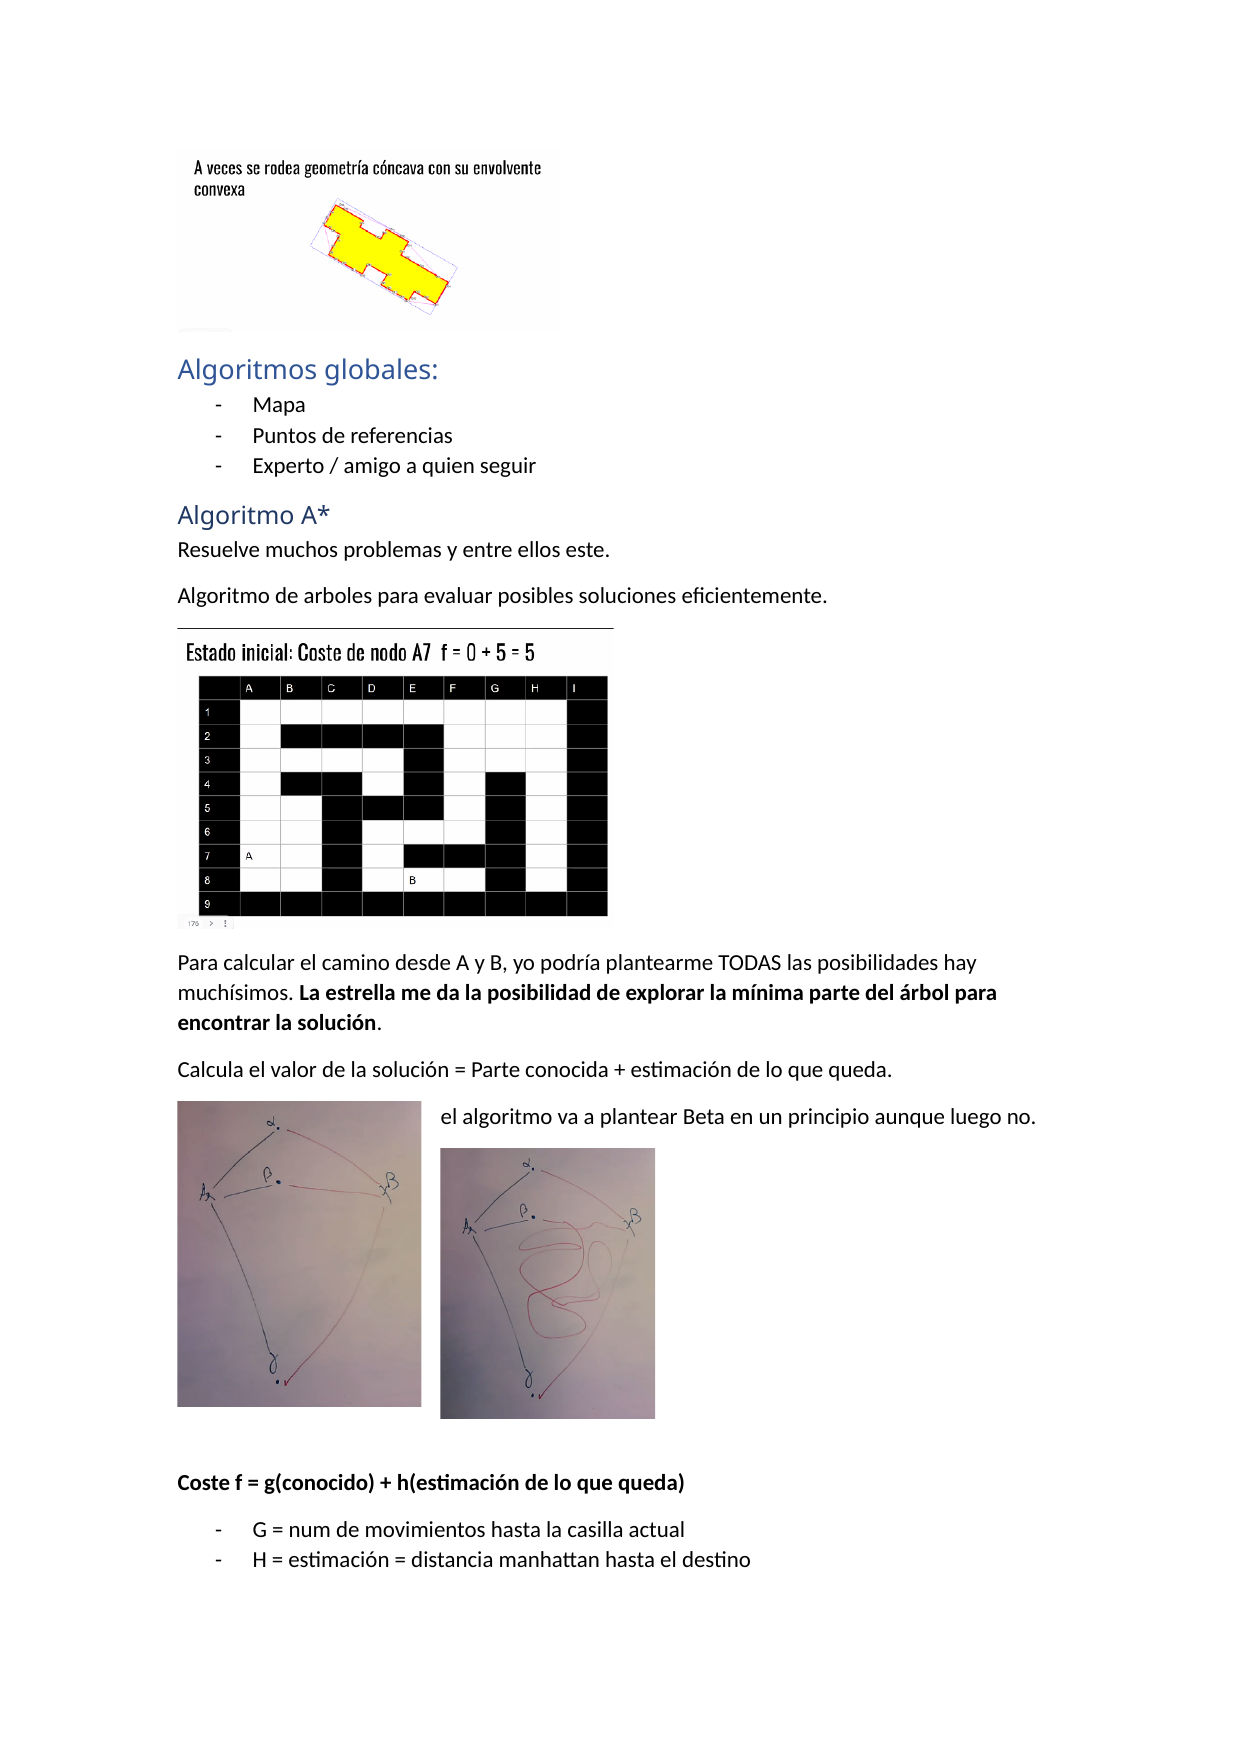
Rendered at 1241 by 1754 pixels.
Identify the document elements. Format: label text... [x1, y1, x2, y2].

picture [177, 628, 614, 929]
text Coste f = g(conocido) + h(estimación de lo que queda) [177, 1468, 1063, 1496]
list Experto / amigo a quien seguir [215, 451, 1063, 479]
picture [177, 147, 562, 332]
subtitle Algoritmo A* [177, 498, 1063, 532]
list Puntos de referencias [215, 421, 1063, 449]
text Resuelve muchos problemas y entre ellos este. [177, 535, 1063, 563]
text el algoritmo va a plantear Beta en un principio aunque luego no. [422, 1102, 1063, 1130]
text Calcula el valor de la solución = Parte conocida + estimación de lo que queda. [177, 1055, 1063, 1083]
text Algoritmo de arboles para evaluar posibles soluciones eficientemente. [177, 582, 1063, 609]
list H = estimación = distancia manhattan hasta el destino [215, 1545, 1063, 1573]
subtitle Algoritmos globales: [177, 351, 1063, 388]
text Para calcular el camino desde A y B, yo podría plantearme TODAS las posibilidades hay muchísimos. La estrella me da la posibilidad de explorar la mínima parte del árbol para encontrar la solución. [177, 948, 1063, 1036]
list Mapa [215, 391, 1063, 419]
picture [440, 1148, 655, 1419]
list G = num de movimientos hasta la casilla actual [215, 1515, 1063, 1543]
picture [177, 1101, 422, 1407]
